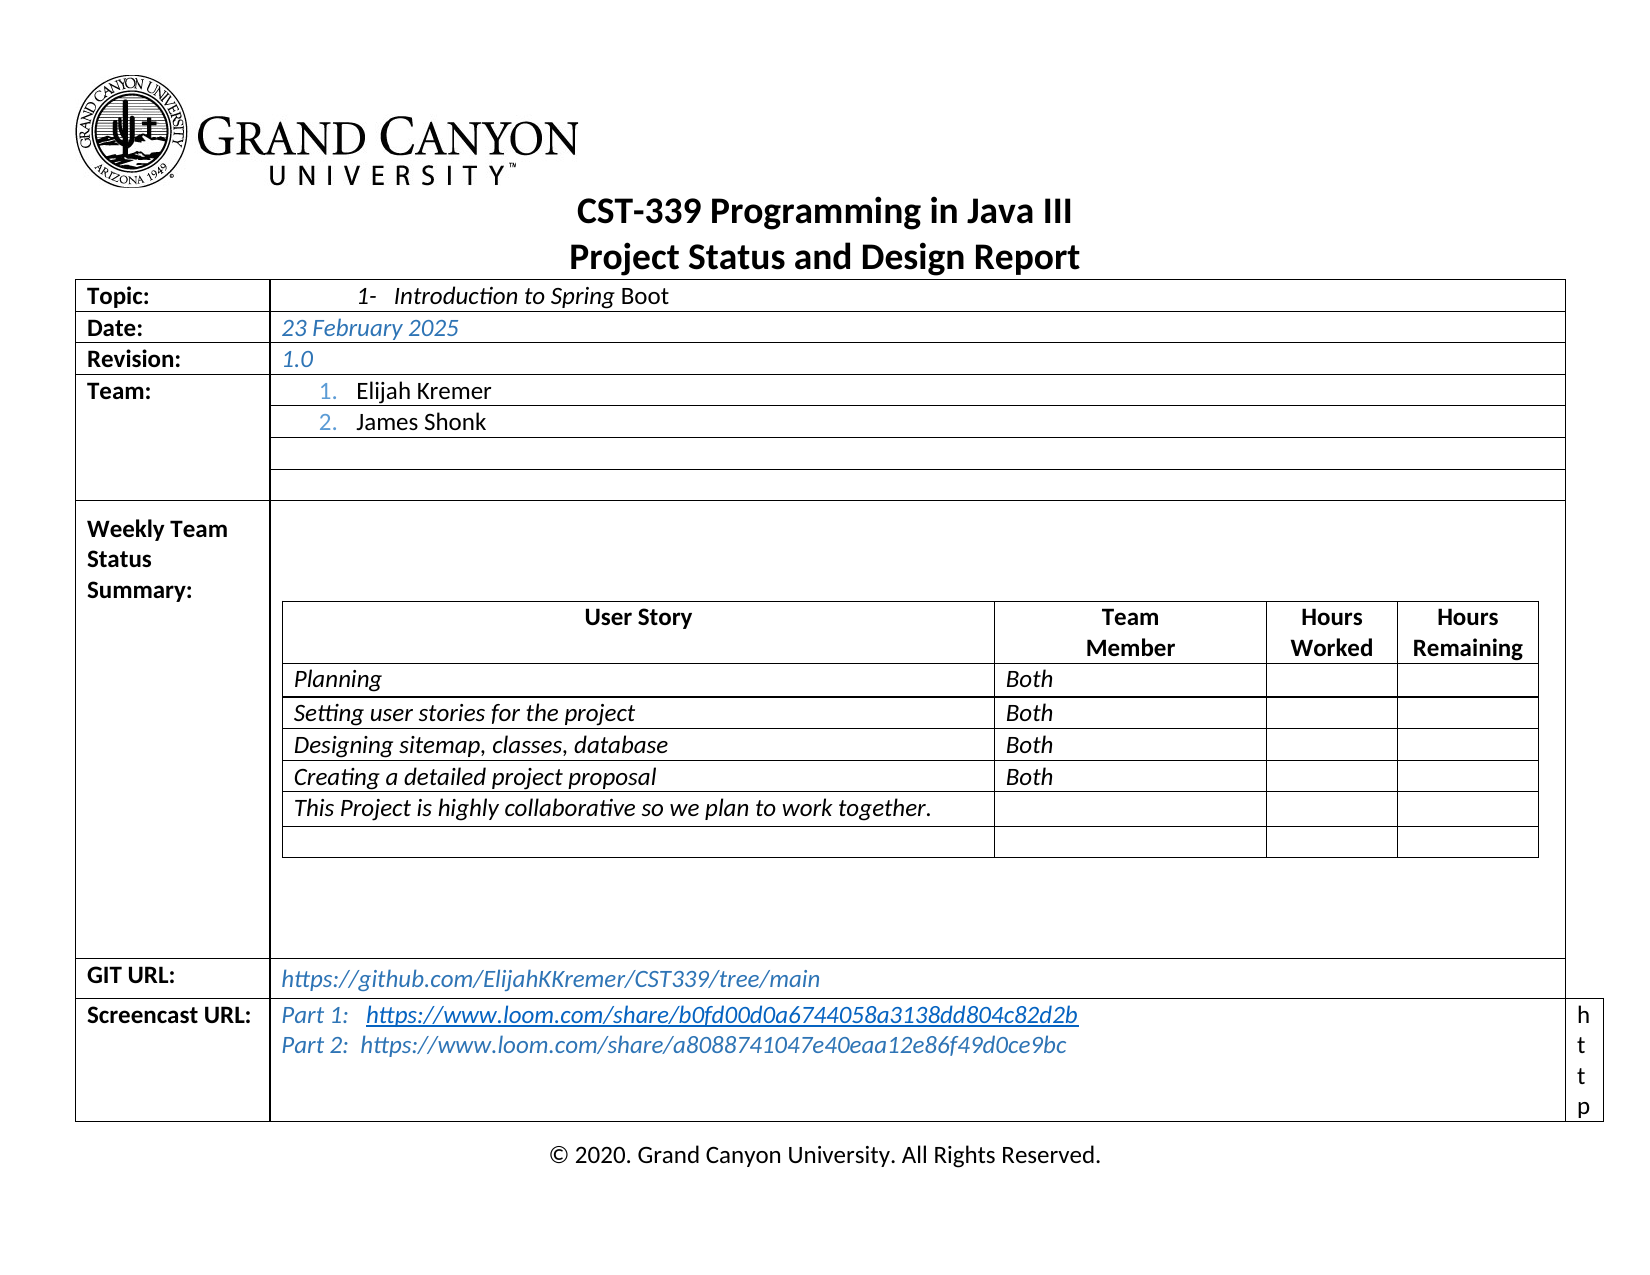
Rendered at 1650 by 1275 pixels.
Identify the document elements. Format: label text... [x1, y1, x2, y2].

text Project Status and Design Report [75, 233, 1575, 279]
table_cell [271, 470, 1565, 500]
table_cell Elijah Kremer [271, 375, 1565, 405]
table_header Introduction to Spring Boot [271, 280, 1565, 311]
table_cell [271, 501, 1565, 958]
table_cell Team: [76, 375, 269, 500]
table_cell 1.0 [271, 343, 1565, 374]
table_cell Part 1: https://www.loom.com/share/b0fd00d0a6744058a3138dd804c82d2b Part 2: https://www.loom.com/share/a8088741047e40eaa12e86f49d0ce9bc [271, 999, 1565, 1121]
table_cell James Shonk [271, 406, 1565, 437]
table_cell GIT URL: [76, 959, 269, 998]
table_cell [271, 438, 1565, 468]
table_cell https://github.com/ElijahKKremer/CST339/tree/main [271, 959, 1565, 998]
table_header Topic: [76, 280, 269, 311]
table_cell 23 February 2025 [271, 312, 1565, 342]
table_cell https://www.loom.com/share/b0fd00d0a6744058a3138dd804c82d2b [1566, 999, 1603, 1121]
text CST-339 Programming in Java III [75, 187, 1575, 233]
table_cell Date: [76, 312, 269, 342]
table_cell Revision: [76, 343, 269, 374]
picture [75, 75, 579, 188]
table_cell Weekly Team Status Summary: [76, 501, 269, 958]
table_cell Screencast URL: [76, 999, 269, 1121]
